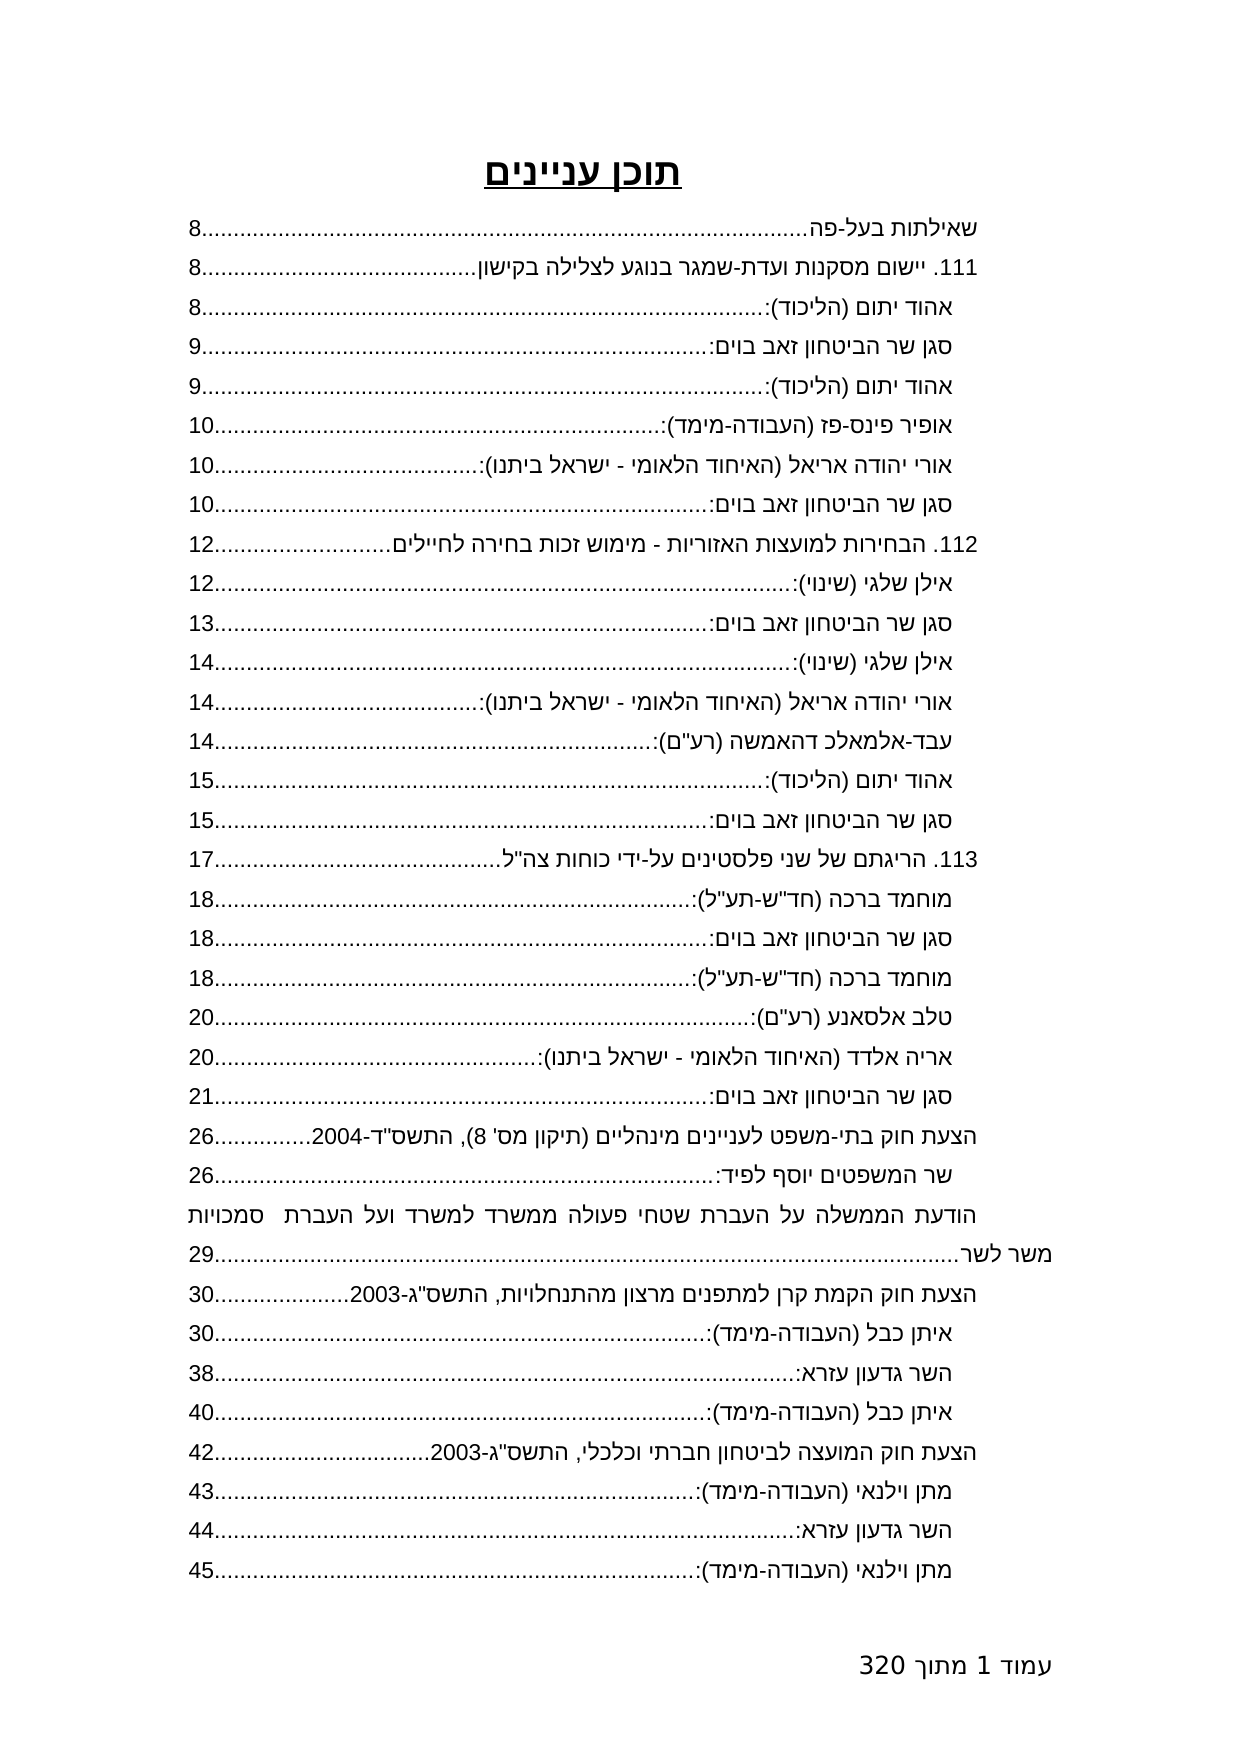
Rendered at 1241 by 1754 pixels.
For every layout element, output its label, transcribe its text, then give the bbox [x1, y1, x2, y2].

text סגן שר הביטחון זאב בוים: 15 [187, 807, 1028, 833]
text עבד-אלמאלכ דהאמשה (רע"ם): 14 [187, 728, 1028, 754]
text סגן שר הביטחון זאב בוים: 21 [187, 1083, 1028, 1109]
text הצעת חוק המועצה לביטחון חברתי וכלכלי, התשס"ג-2003 42 [187, 1438, 1053, 1465]
text איתן כבל (העבודה-מימד): 30 [187, 1320, 1028, 1346]
text סגן שר הביטחון זאב בוים: 10 [187, 491, 1028, 517]
text מוחמד ברכה (חד"ש-תע"ל): 18 [187, 886, 1028, 912]
text השר גדעון עזרא: 44 [187, 1517, 1028, 1544]
text הודעת הממשלה על העברת שטחי פעולה ממשרד למשרד ועל העברת סמכויות משר לשר 29 [187, 1202, 1053, 1267]
text סגן שר הביטחון זאב בוים: 13 [187, 609, 1028, 636]
text מוחמד ברכה (חד"ש-תע"ל): 18 [187, 965, 1028, 991]
text מתן וילנאי (העבודה-מימד): 43 [187, 1478, 1028, 1504]
text אופיר פינס-פז (העבודה-מימד): 10 [187, 412, 1028, 438]
text 111. יישום מסקנות ועדת-שמגר בנוגע לצלילה בקישון 8 [187, 254, 1053, 281]
text סגן שר הביטחון זאב בוים: 18 [187, 925, 1028, 952]
text אהוד יתום (הליכוד): 8 [187, 294, 1028, 320]
text הצעת חוק בתי-משפט לעניינים מינהליים (תיקון מס' 8), התשס"ד-2004 26 [187, 1123, 1053, 1149]
text אילן שלגי (שינוי): 14 [187, 649, 1028, 675]
text אהוד יתום (הליכוד): 15 [187, 767, 1028, 794]
text תוכן עניינים [187, 150, 1053, 193]
text אהוד יתום (הליכוד): 9 [187, 373, 1028, 399]
text אריה אלדד (האיחוד הלאומי - ישראל ביתנו): 20 [187, 1044, 1028, 1070]
text אילן שלגי (שינוי): 12 [187, 570, 1028, 596]
text טלב אלסאנע (רע"ם): 20 [187, 1004, 1028, 1031]
text אורי יהודה אריאל (האיחוד הלאומי - ישראל ביתנו): 14 [187, 688, 1028, 715]
text 113. הריגתם של שני פלסטינים על-ידי כוחות צה"ל 17 [187, 846, 1053, 873]
text איתן כבל (העבודה-מימד): 40 [187, 1399, 1028, 1425]
text אורי יהודה אריאל (האיחוד הלאומי - ישראל ביתנו): 10 [187, 452, 1028, 478]
text שר המשפטים יוסף לפיד: 26 [187, 1162, 1028, 1188]
text השר גדעון עזרא: 38 [187, 1359, 1028, 1386]
text מתן וילנאי (העבודה-מימד): 45 [187, 1557, 1028, 1583]
text שאילתות בעל-פה 8 [187, 215, 1053, 241]
text הצעת חוק הקמת קרן למתפנים מרצון מהתנחלויות, התשס"ג-2003 30 [187, 1281, 1053, 1307]
text 112. הבחירות למועצות האזוריות - מימוש זכות בחירה לחיילים 12 [187, 531, 1053, 557]
text סגן שר הביטחון זאב בוים: 9 [187, 333, 1028, 359]
